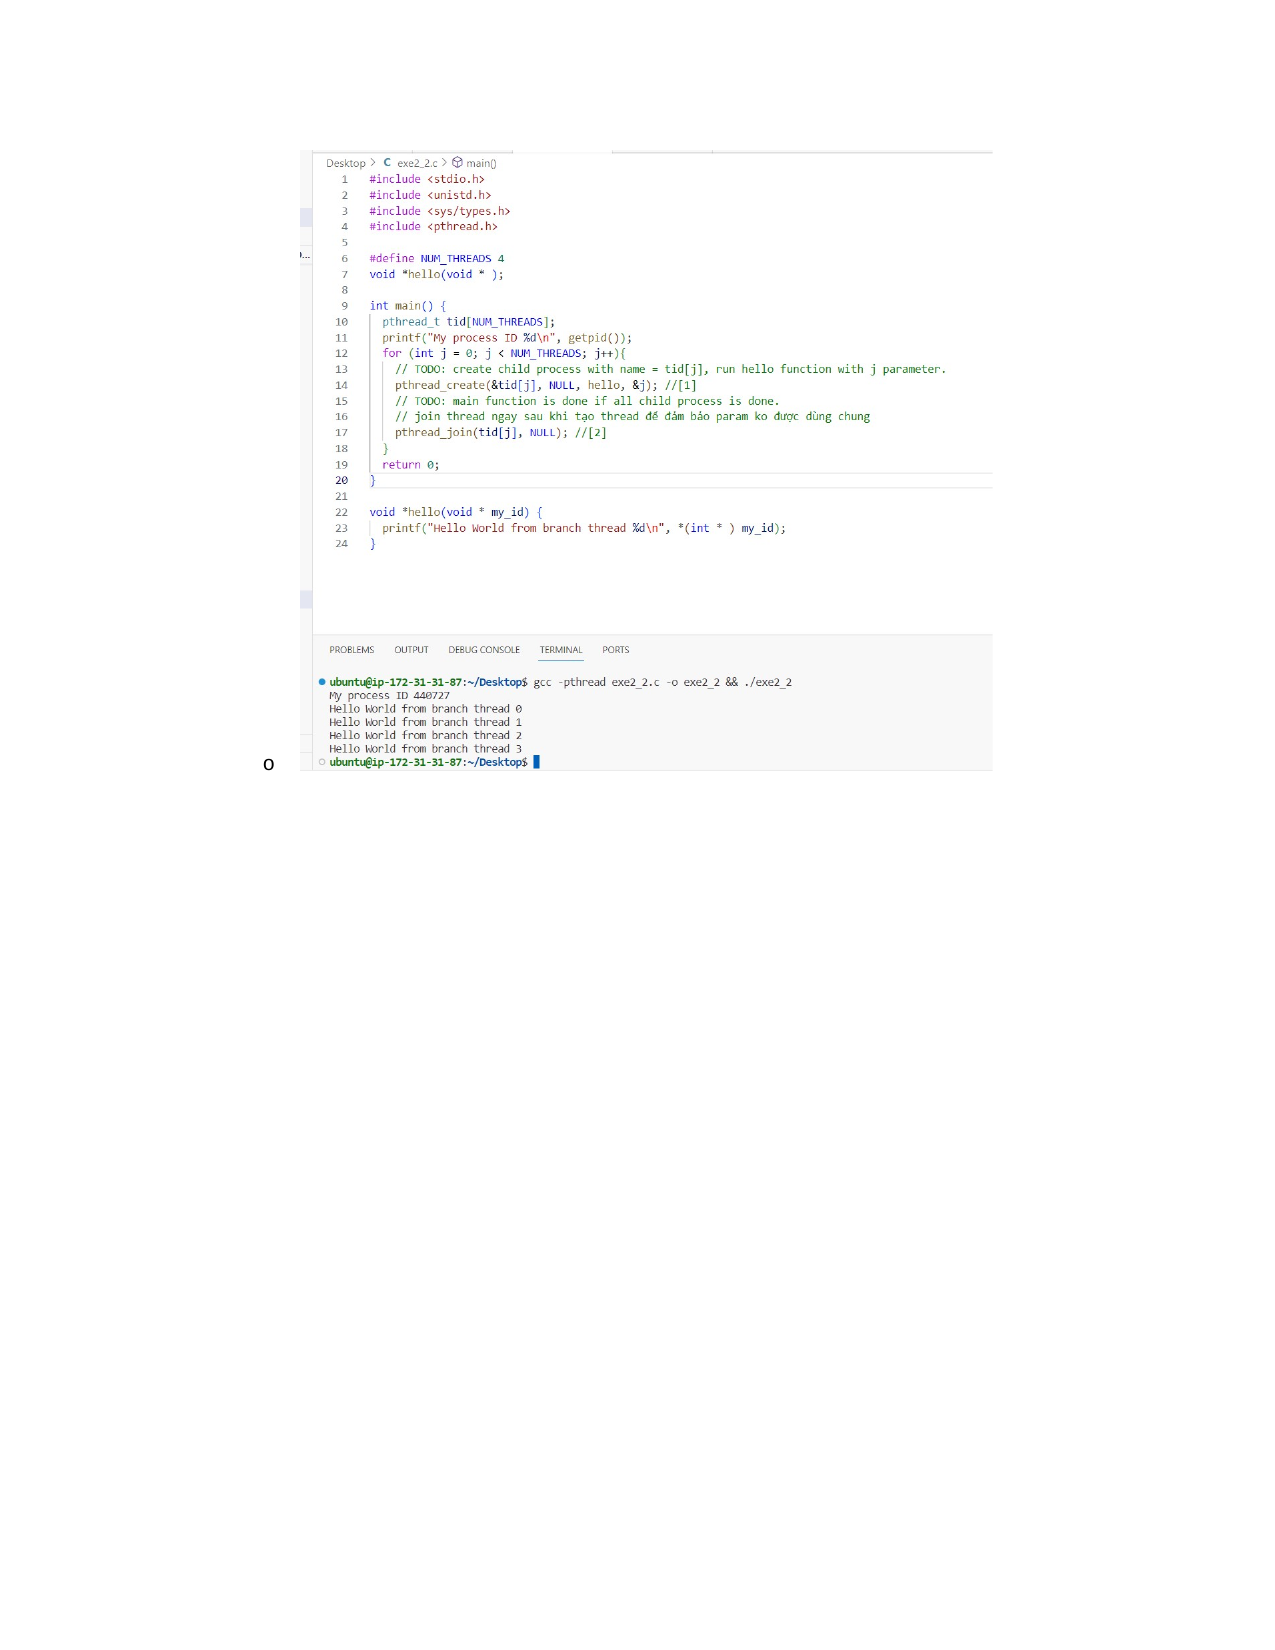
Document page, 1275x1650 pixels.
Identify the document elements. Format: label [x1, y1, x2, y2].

picture [300, 150, 993, 771]
